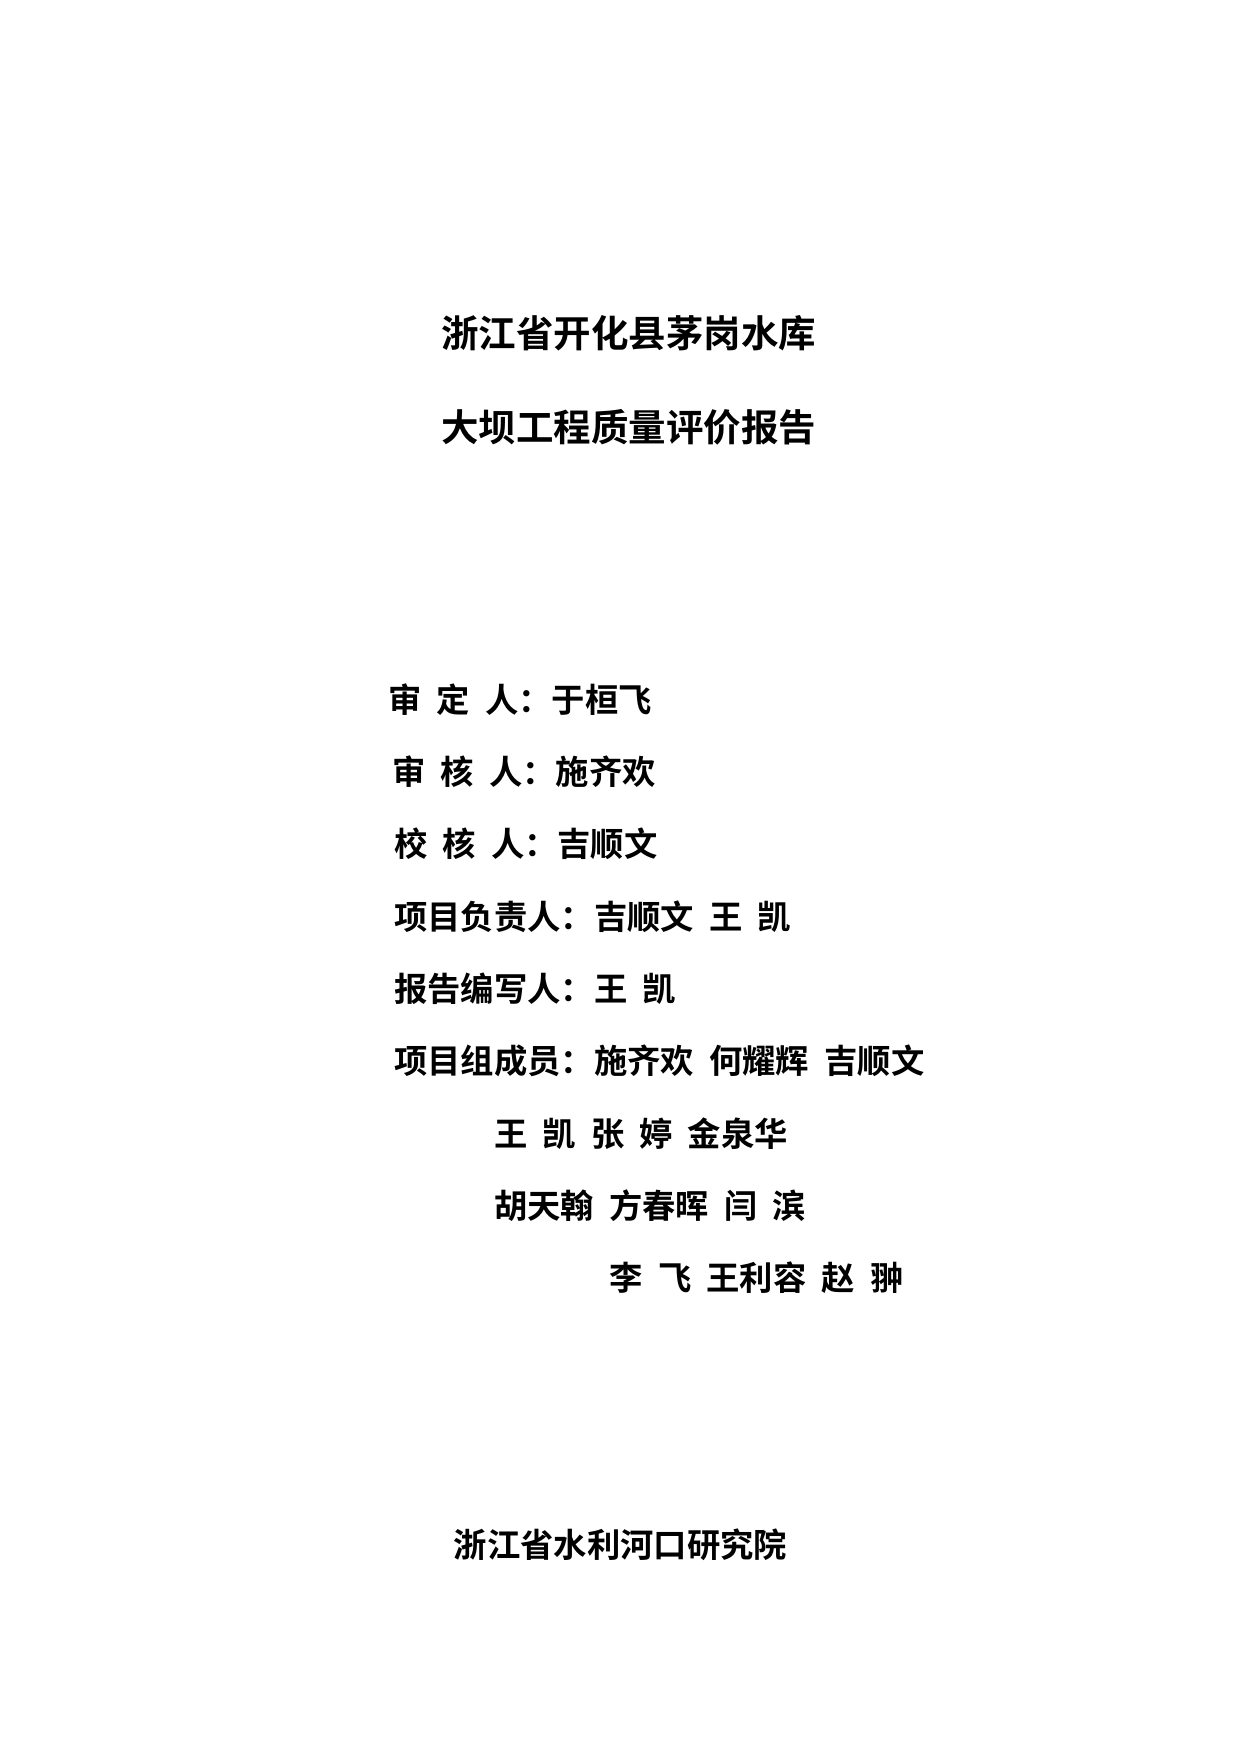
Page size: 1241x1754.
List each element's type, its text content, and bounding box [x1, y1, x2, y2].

text 浙江省开化县茅岗水库 [175, 304, 1083, 359]
text 项目负责人：吉顺文 王 凯 [187, 891, 1053, 939]
text 胡天翰 方春晖 闫 滨 [187, 1180, 1053, 1228]
text 审 定 人：于桓飞 [187, 674, 1053, 722]
text 浙江省水利河口研究院 [187, 1518, 1053, 1567]
text 校 核 人：吉顺文 [187, 818, 1053, 866]
text 报告编写人：王 凯 [187, 963, 1053, 1011]
text 项目组成员：施齐欢 何耀辉 吉顺文 [187, 1035, 1053, 1083]
text 大坝工程质量评价报告 [175, 398, 1083, 452]
text 审 核 人：施齐欢 [187, 746, 1053, 794]
text 王 凯 张 婷 金泉华 [187, 1107, 1053, 1156]
text 李 飞 王利容 赵 翀 [187, 1252, 1053, 1300]
